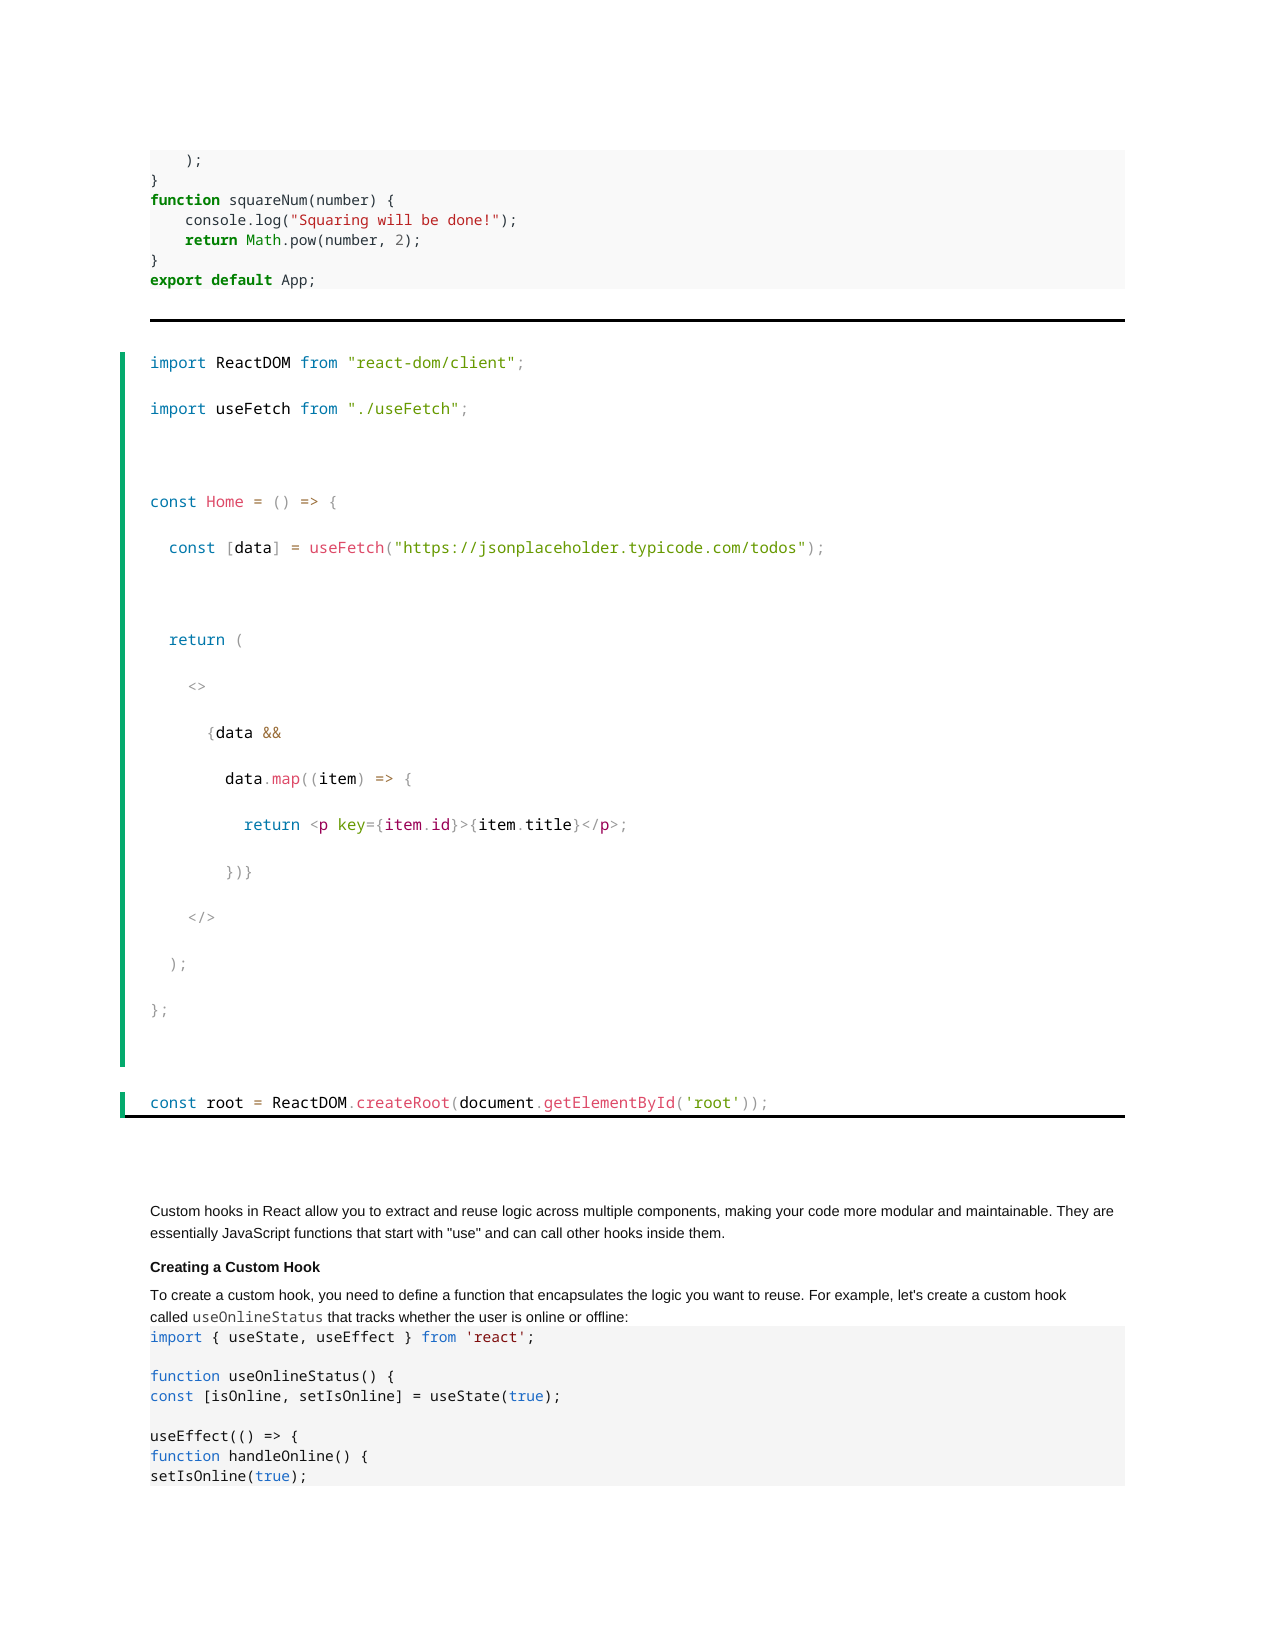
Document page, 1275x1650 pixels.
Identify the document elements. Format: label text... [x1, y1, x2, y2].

text return <p key={item.id}>{item.title}</p>; [125, 814, 1125, 835]
text import { useState, useEffect } from 'react'; [150, 1326, 1125, 1346]
text <> [125, 675, 1125, 697]
text const [isOnline, setIsOnline] = useState(true); [150, 1386, 1125, 1406]
text Custom hooks in React allow you to extract and reuse logic across multiple components, making your code more modular and maintainable. They are essentially JavaScript functions that start with "use" and can call other hooks inside them. [150, 1196, 1125, 1242]
text Creating a Custom Hook [150, 1252, 1125, 1275]
text setIsOnline(true); [150, 1466, 1125, 1486]
text } [150, 249, 1125, 269]
text return Math.pow(number, 2); [150, 229, 1125, 249]
text import ReactDOM from "react-dom/client"; [125, 352, 1125, 373]
text }; [125, 999, 1125, 1020]
text data.map((item) => { [125, 768, 1125, 789]
text function useOnlineStatus() { [150, 1366, 1125, 1386]
text const root = ReactDOM.createRoot(document.getElementById('root')); [125, 1092, 1125, 1115]
text })} [125, 860, 1125, 882]
text function squareNum(number) { [150, 190, 1125, 210]
text export default App; [150, 269, 1125, 289]
text function handleOnline() { [150, 1446, 1125, 1466]
text const [data] = useFetch("https://jsonplaceholder.typicode.com/todos"); [125, 537, 1125, 558]
text ); [150, 150, 1125, 170]
text </> [125, 907, 1125, 928]
text const Home = () => { [125, 490, 1125, 512]
text To create a custom hook, you need to define a function that encapsulates the logic you want to reuse. For example, let's create a custom hook called useOnlineStatus that tracks whether the user is online or offline: [150, 1281, 1125, 1326]
text import useFetch from "./useFetch"; [125, 398, 1125, 419]
text ); [125, 953, 1125, 974]
text } [150, 170, 1125, 190]
text return ( [125, 629, 1125, 650]
text useEffect(() => { [150, 1426, 1125, 1446]
text console.log("Squaring will be done!"); [150, 210, 1125, 229]
text {data && [125, 722, 1125, 743]
